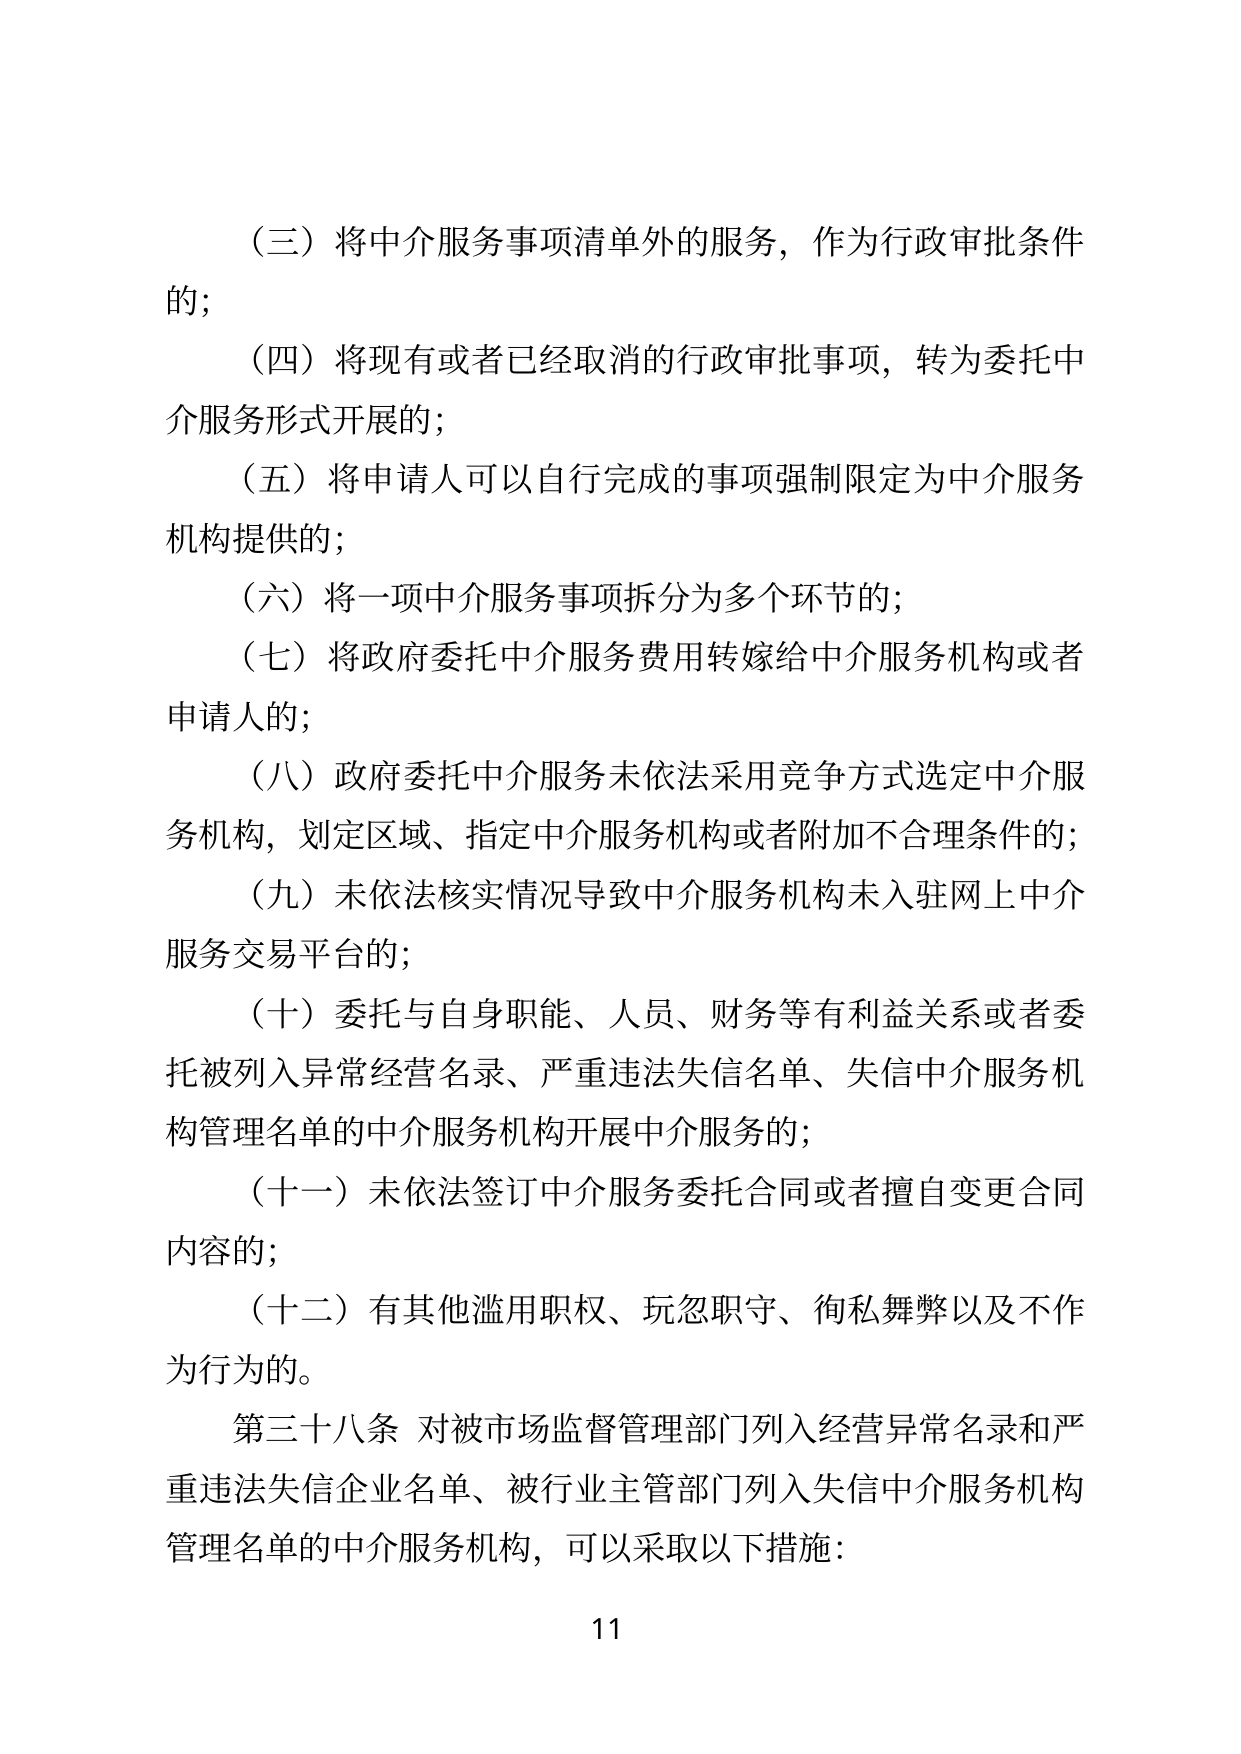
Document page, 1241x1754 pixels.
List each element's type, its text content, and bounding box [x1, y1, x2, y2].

text （七）将政府委托中介服务费用转嫁给中介服务机构或者申请人的； [165, 622, 1087, 741]
text （五）将申请人可以自行完成的事项强制限定为中介服务机构提供的； [165, 444, 1087, 563]
text （三）将中介服务事项清单外的服务，作为行政审批条件的； [165, 207, 1087, 325]
text （十二）有其他滥用职权、玩忽职守、徇私舞弊以及不作为行为的。 [165, 1275, 1087, 1394]
text （九）未依法核实情况导致中介服务机构未入驻网上中介服务交易平台的； [165, 860, 1087, 978]
text （六）将一项中介服务事项拆分为多个环节的； [165, 563, 1087, 622]
text （四）将现有或者已经取消的行政审批事项，转为委托中介服务形式开展的； [165, 325, 1087, 444]
text （十）委托与自身职能、人员、财务等有利益关系或者委托被列入异常经营名录、严重违法失信名单、失信中介服务机构管理名单的中介服务机构开展中介服务的； [165, 978, 1087, 1157]
text （十一）未依法签订中介服务委托合同或者擅自变更合同内容的； [165, 1157, 1087, 1275]
text 第三十八条 对被市场监督管理部门列入经营异常名录和严重违法失信企业名单、被行业主管部门列入失信中介服务机构管理名单的中介服务机构，可以采取以下措施： [165, 1394, 1087, 1572]
text （八）政府委托中介服务未依法采用竞争方式选定中介服务机构，划定区域、指定中介服务机构或者附加不合理条件的； [165, 741, 1087, 860]
